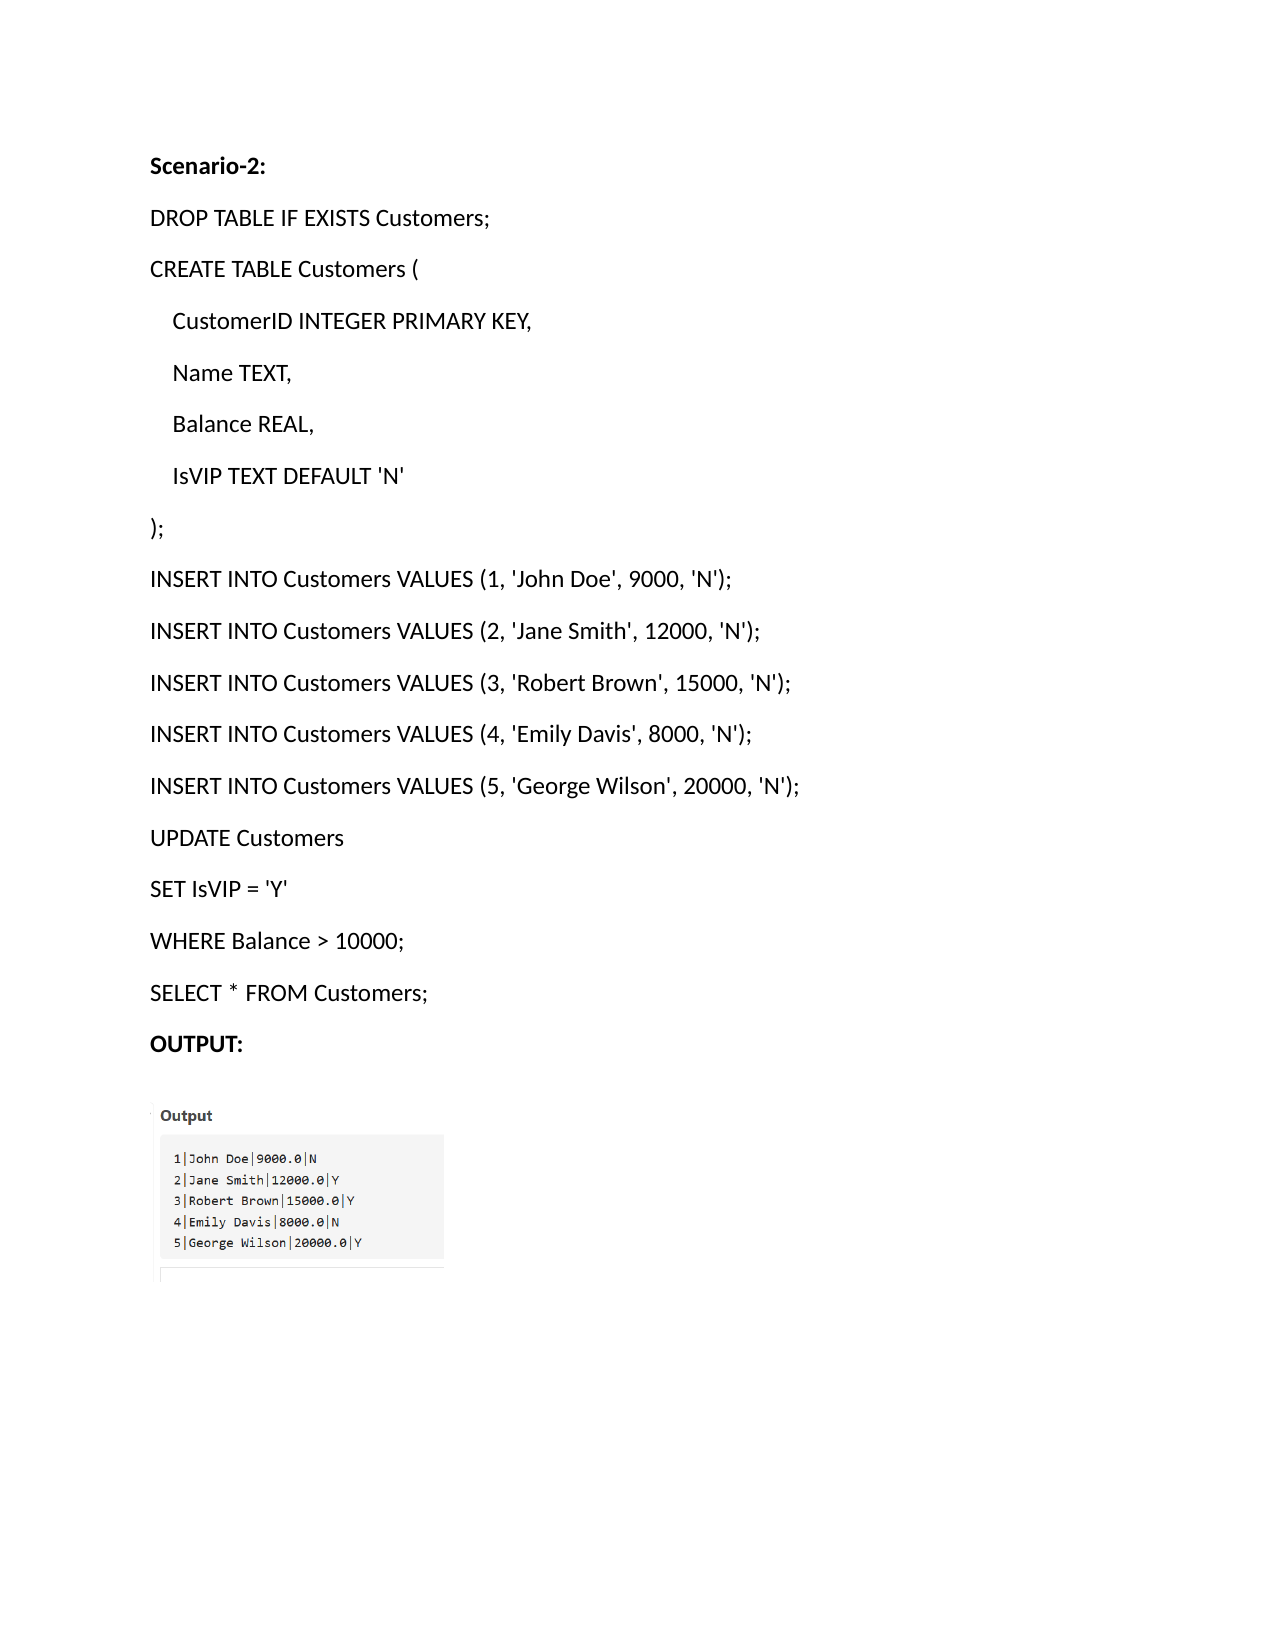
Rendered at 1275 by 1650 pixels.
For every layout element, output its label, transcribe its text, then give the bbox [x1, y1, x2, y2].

text Balance REAL, [150, 408, 1125, 439]
text SELECT * FROM Customers; [150, 977, 1125, 1007]
text CREATE TABLE Customers ( [150, 253, 1125, 284]
text Name TEXT, [150, 357, 1125, 387]
text INSERT INTO Customers VALUES (2, 'Jane Smith', 12000, 'N'); [150, 615, 1125, 646]
text WHERE Balance > 10000; [150, 925, 1125, 956]
text ); [150, 512, 1125, 542]
text Scenario-2: [150, 150, 1125, 181]
text INSERT INTO Customers VALUES (5, 'George Wilson', 20000, 'N'); [150, 770, 1125, 801]
text CustomerID INTEGER PRIMARY KEY, [150, 305, 1125, 336]
text IsVIP TEXT DEFAULT 'N' [150, 460, 1125, 491]
text INSERT INTO Customers VALUES (3, 'Robert Brown', 15000, 'N'); [150, 667, 1125, 697]
text SET IsVIP = 'Y' [150, 873, 1125, 904]
picture [150, 1080, 444, 1282]
text OUTPUT: [150, 1028, 1125, 1059]
text INSERT INTO Customers VALUES (4, 'Emily Davis', 8000, 'N'); [150, 718, 1125, 749]
text DROP TABLE IF EXISTS Customers; [150, 202, 1125, 232]
text INSERT INTO Customers VALUES (1, 'John Doe', 9000, 'N'); [150, 563, 1125, 594]
text UPDATE Customers [150, 822, 1125, 852]
